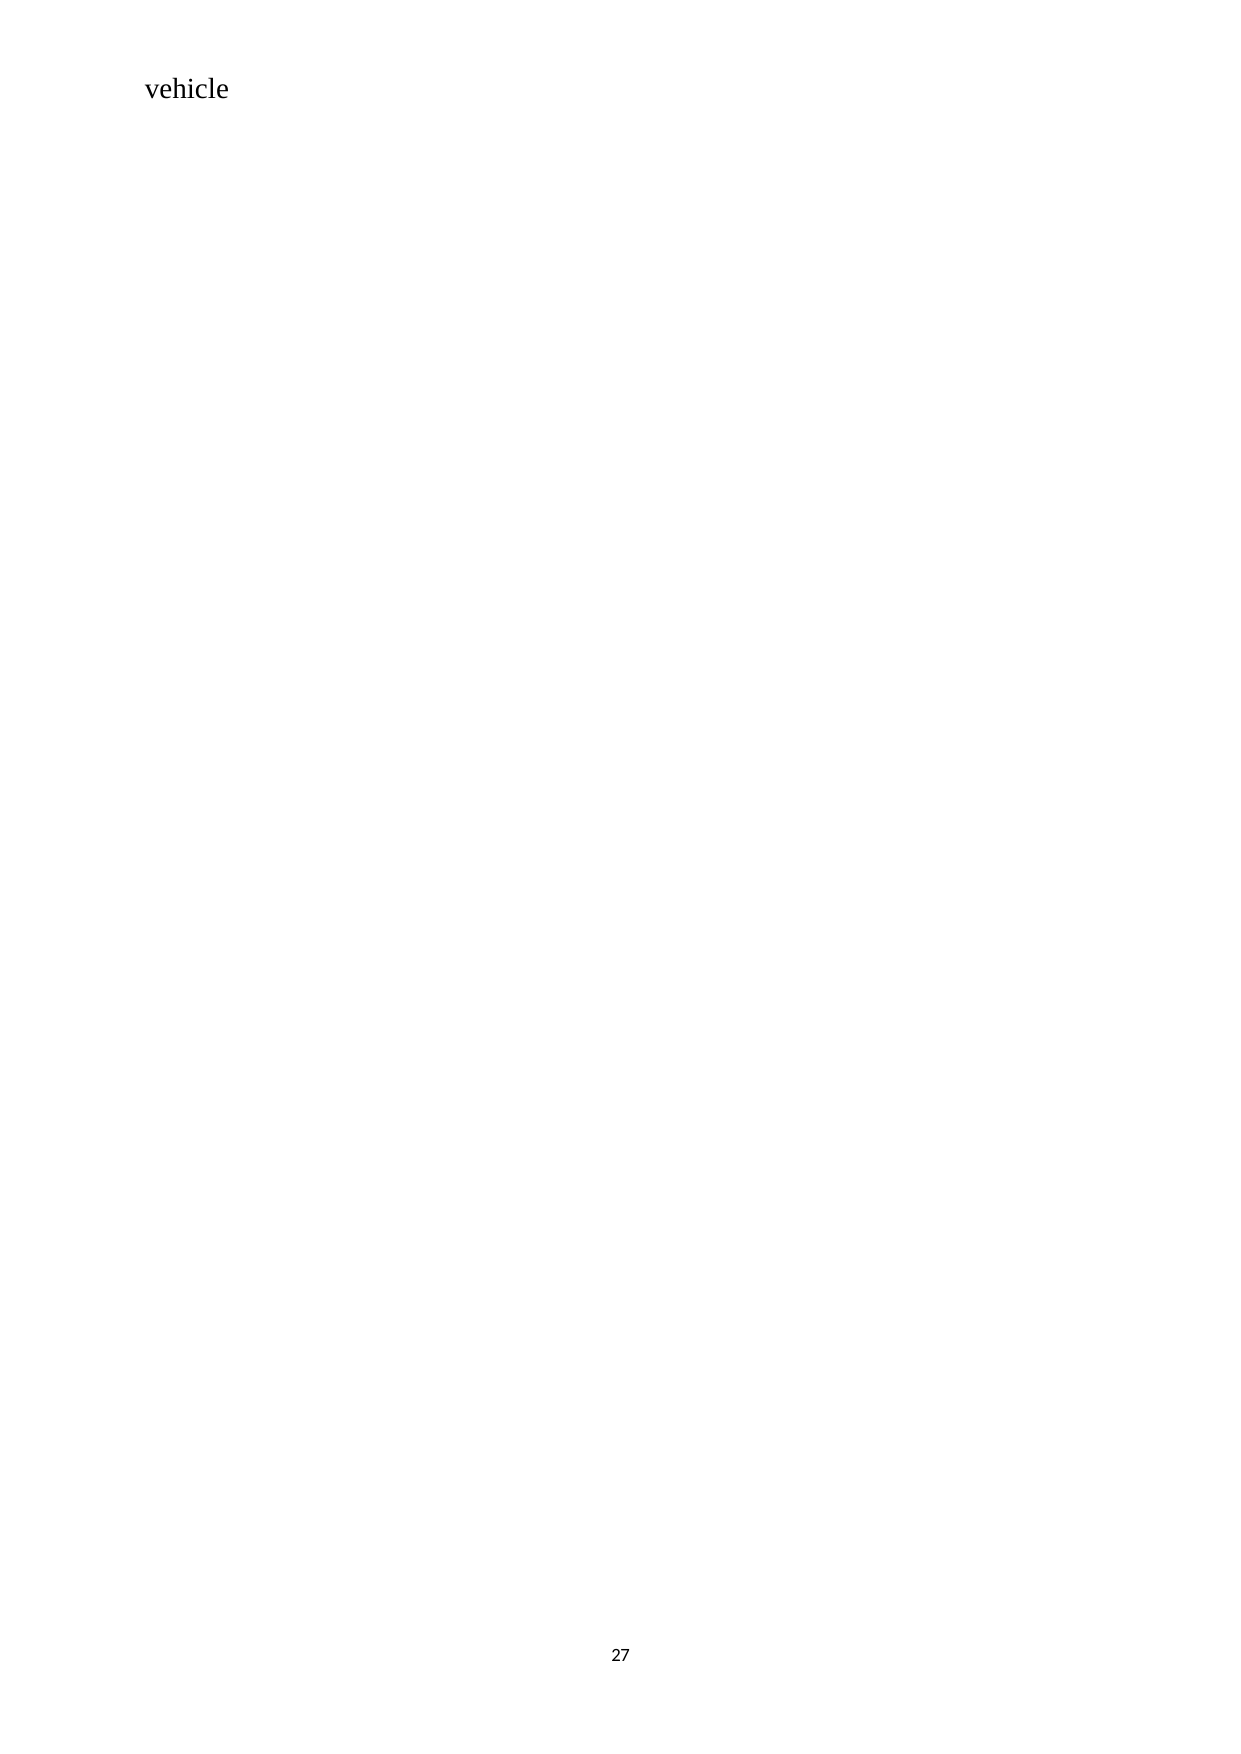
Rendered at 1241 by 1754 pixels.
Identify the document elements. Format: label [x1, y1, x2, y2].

text [144, 71, 1124, 104]
